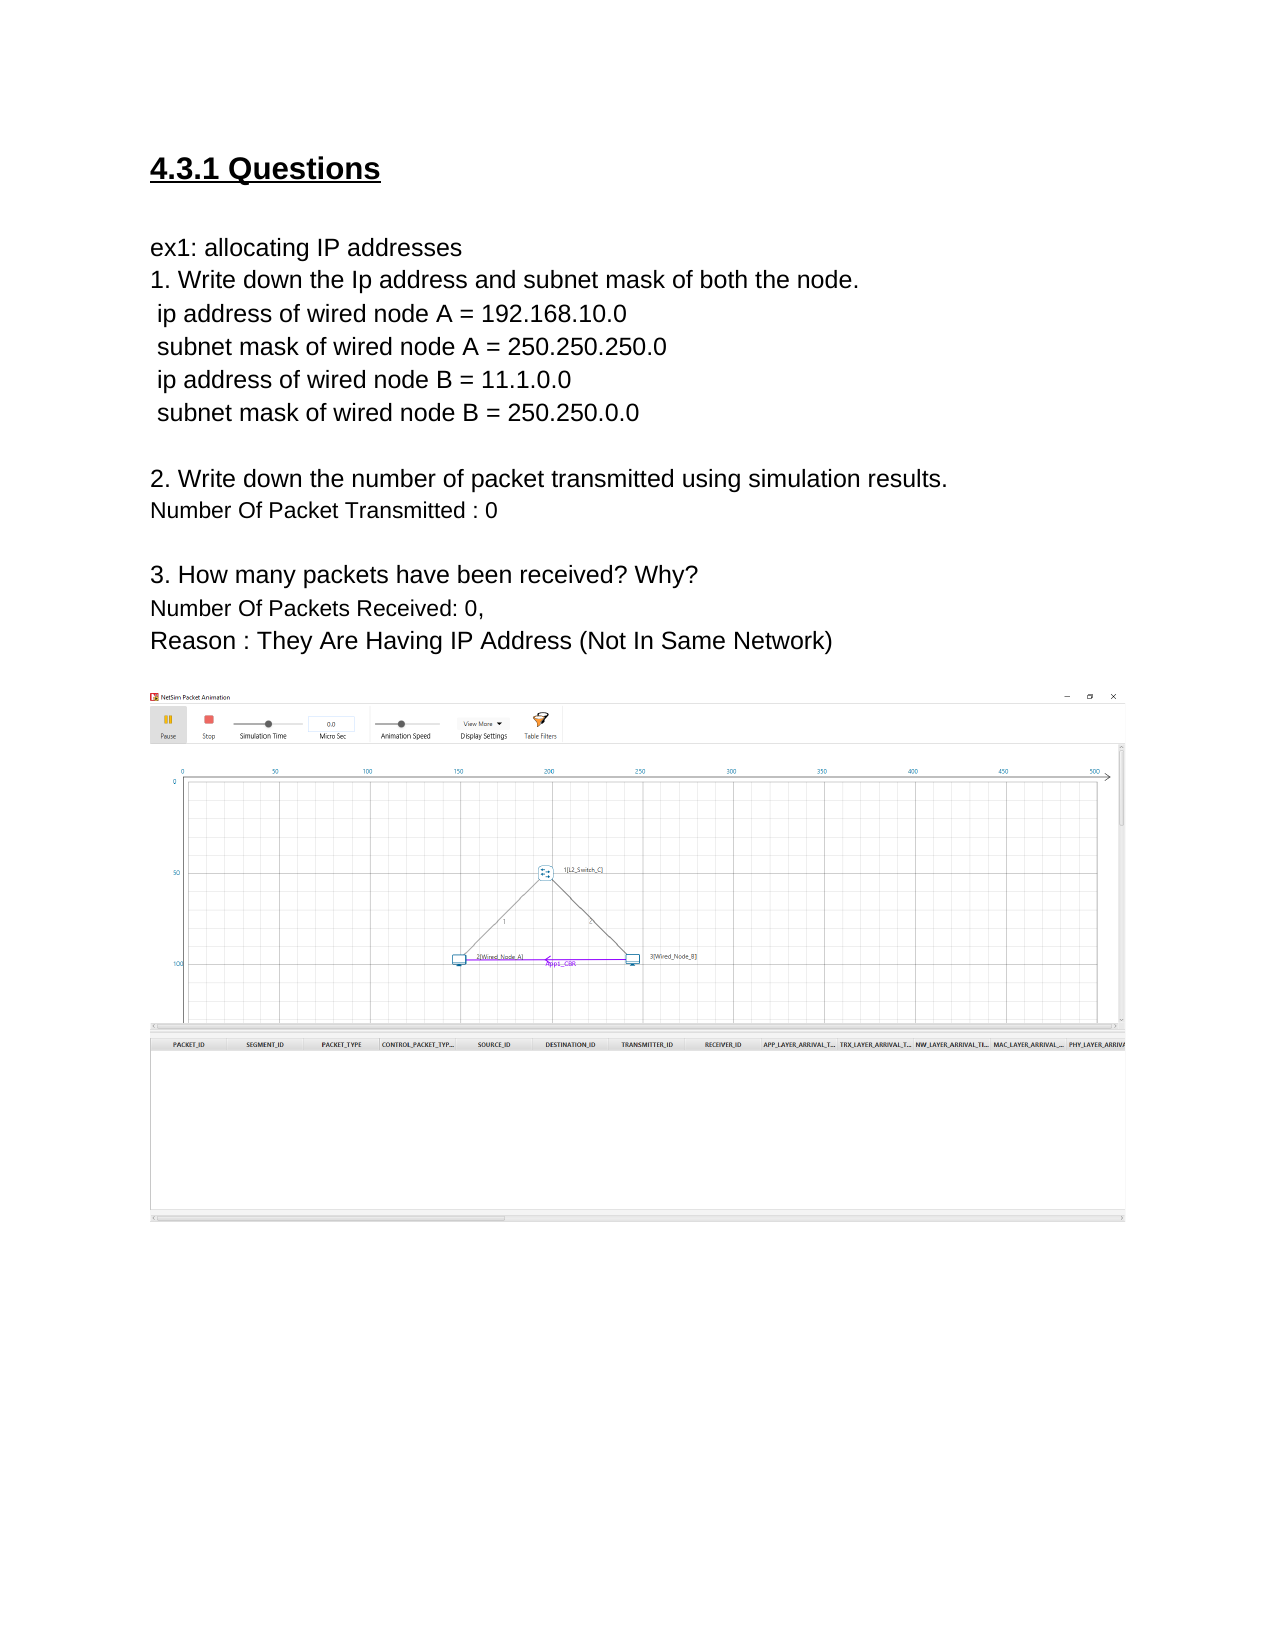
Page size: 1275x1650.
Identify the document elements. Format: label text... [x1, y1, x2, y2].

text Number Of Packet Transmitted : 0 [150, 497, 1125, 523]
text ip address of wired node A = 192.168.10.0 [150, 298, 1125, 327]
text 4.3.1 Questions [150, 150, 1125, 186]
text 1. Write down the Ip address and subnet mask of both the node. [150, 266, 1125, 294]
text subnet mask of wired node B = 250.250.0.0 [150, 398, 1125, 426]
text 3. How many packets have been received? Why? [150, 560, 1125, 589]
picture [150, 692, 1125, 1222]
text 2. Write down the number of packet transmitted using simulation results. [150, 464, 1125, 492]
text Number Of Packets Received: 0, [150, 593, 1125, 622]
text ex1: allocating IP addresses [150, 232, 1125, 261]
text ip address of wired node B = 11.1.0.0 [150, 364, 1125, 393]
text Reason : They Are Having IP Address (Not In Same Network) [150, 626, 1125, 655]
text subnet mask of wired node A = 250.250.250.0 [150, 332, 1125, 360]
